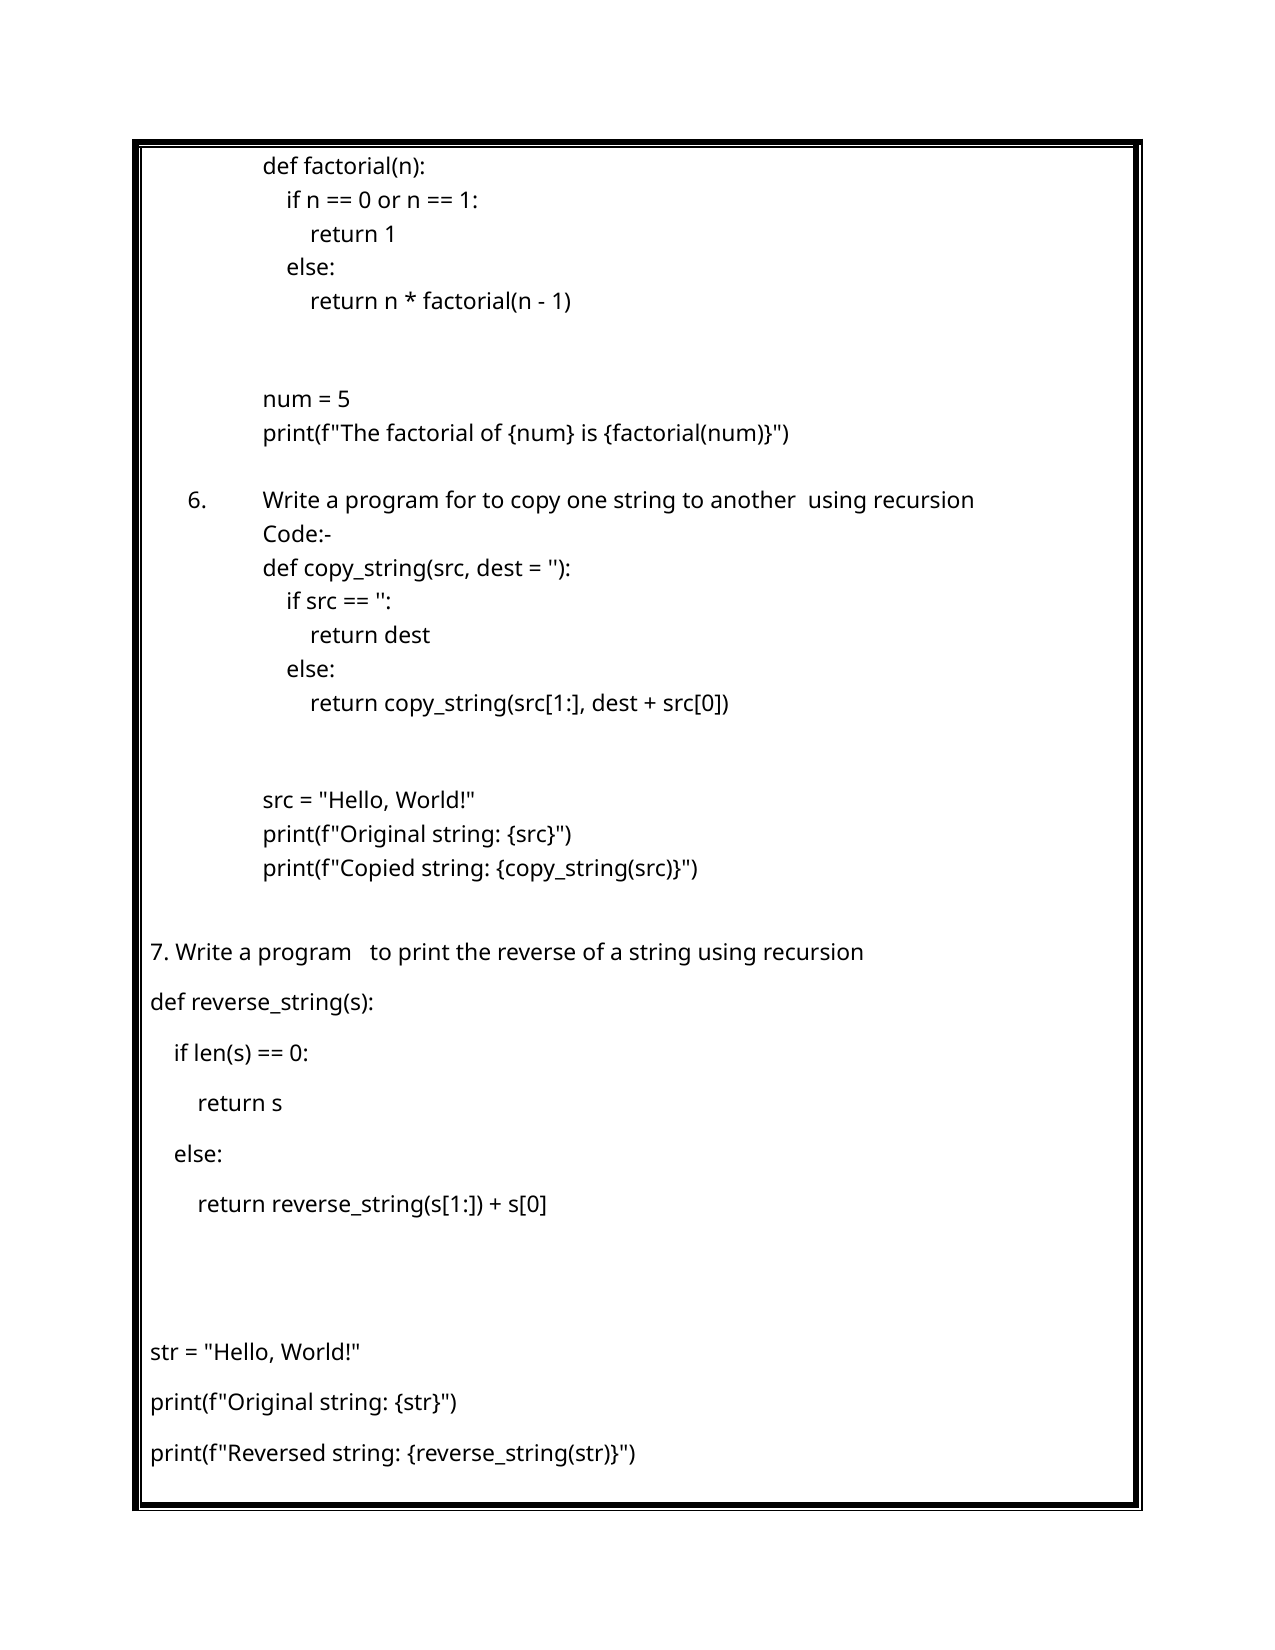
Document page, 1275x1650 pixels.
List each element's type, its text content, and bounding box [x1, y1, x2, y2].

list print(f"The factorial of {num} is {factorial(num)}") [262, 416, 1125, 448]
list if n == 0 or n == 1: [262, 184, 1125, 215]
text print(f"Original string: {str}") [150, 1386, 1125, 1417]
list def copy_string(src, dest = ''): [262, 551, 1125, 583]
list else: [262, 251, 1125, 282]
list return copy_string(src[1:], dest + src[0]) [262, 686, 1125, 718]
list return n * factorial(n - 1) [262, 285, 1125, 316]
text if len(s) == 0: [150, 1037, 1125, 1068]
list else: [262, 653, 1125, 684]
list print(f"Original string: {src}") [262, 818, 1125, 849]
text return reverse_string(s[1:]) + s[0] [150, 1188, 1125, 1219]
text print(f"Reversed string: {reverse_string(str)}") [150, 1436, 1125, 1468]
text else: [150, 1137, 1125, 1169]
list return dest [262, 619, 1125, 650]
text return s [150, 1087, 1125, 1118]
list def factorial(n): [262, 150, 1125, 181]
list print(f"Copied string: {copy_string(src)}") [262, 852, 1125, 883]
list src = "Hello, World!" [262, 784, 1125, 815]
text 7. Write a program to print the reverse of a string using recursion [150, 936, 1125, 967]
list if src == '': [262, 585, 1125, 616]
text def reverse_string(s): [150, 986, 1125, 1017]
list num = 5 [262, 383, 1125, 414]
list Write a program for to copy one string to another using recursion [187, 484, 1125, 515]
text str = "Hello, World!" [150, 1336, 1125, 1367]
list return 1 [262, 217, 1125, 249]
list Code:- [262, 518, 1125, 549]
